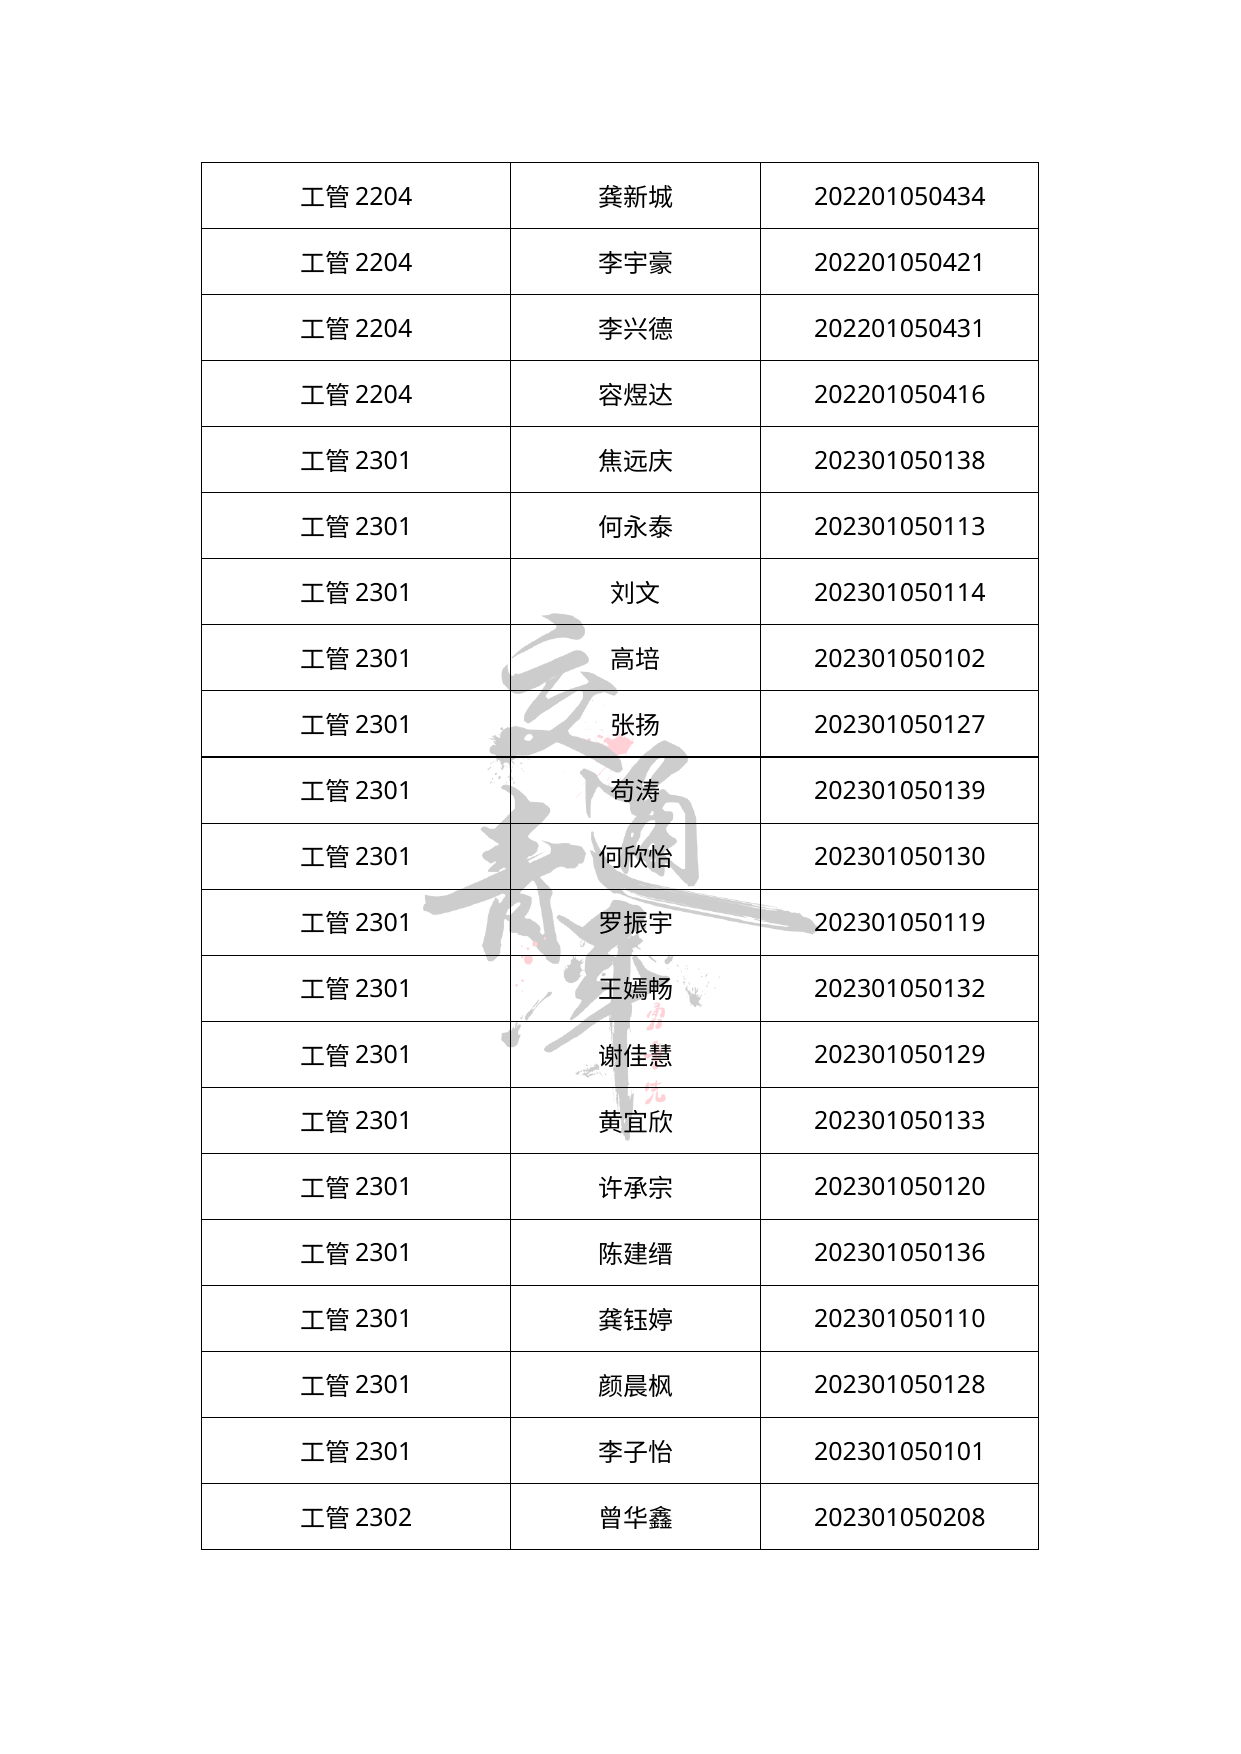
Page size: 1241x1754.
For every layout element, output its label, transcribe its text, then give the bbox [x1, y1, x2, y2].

table_cell 焦远庆 [511, 427, 760, 492]
table_cell 李宇豪 [511, 229, 760, 294]
table_cell 工管2301 [202, 1022, 510, 1087]
table_cell 龚钰婷 [511, 1286, 760, 1351]
table_cell 张扬 [511, 691, 760, 756]
table_cell 工管2301 [202, 956, 510, 1021]
table_cell 工管2301 [202, 1352, 510, 1417]
table_cell 202301050120 [761, 1154, 1038, 1219]
table_cell 202301050119 [761, 890, 1038, 954]
table_cell 202301050127 [761, 691, 1038, 756]
table_cell 龚新城 [511, 163, 760, 228]
table_cell 工管2301 [202, 1088, 510, 1153]
table_cell 202301050129 [761, 1022, 1038, 1087]
table_cell 202201050421 [761, 229, 1038, 294]
table_cell 202301050101 [761, 1418, 1038, 1483]
table_cell 工管2204 [202, 295, 510, 360]
table_cell 202301050136 [761, 1220, 1038, 1285]
table_cell 罗振宇 [511, 890, 760, 954]
table_cell 工管2204 [202, 229, 510, 294]
table_cell 202301050130 [761, 824, 1038, 888]
table_cell 工管2301 [202, 1220, 510, 1285]
table_cell 202301050132 [761, 956, 1038, 1021]
table_cell 黄宜欣 [511, 1088, 760, 1153]
table_cell 202201050434 [761, 163, 1038, 228]
table_cell 工管2302 [202, 1484, 510, 1549]
table_cell 工管2301 [202, 1286, 510, 1351]
table_cell 工管2204 [202, 361, 510, 426]
table_cell 工管2301 [202, 427, 510, 492]
table_cell 陈建缙 [511, 1220, 760, 1285]
table_cell 202301050138 [761, 427, 1038, 492]
table_cell 工管2301 [202, 1418, 510, 1483]
table_cell 何永泰 [511, 493, 760, 558]
table_cell 202301050113 [761, 493, 1038, 558]
table_cell 202201050416 [761, 361, 1038, 426]
table_cell 容煜达 [511, 361, 760, 426]
table_cell 工管2301 [202, 890, 510, 954]
table_cell 202201050431 [761, 295, 1038, 360]
table_cell 工管2301 [202, 758, 510, 822]
table_cell 202301050110 [761, 1286, 1038, 1351]
table_cell 高培 [511, 625, 760, 690]
table_cell 202301050102 [761, 625, 1038, 690]
table_cell 曾华鑫 [511, 1484, 760, 1549]
table_cell 工管2204 [202, 163, 510, 228]
table_cell 202301050114 [761, 559, 1038, 624]
table_cell 工管2301 [202, 625, 510, 690]
table_cell 工管2301 [202, 691, 510, 756]
table_cell 202301050133 [761, 1088, 1038, 1153]
table_cell 苟涛 [511, 758, 760, 822]
table_cell 工管2301 [202, 493, 510, 558]
table_cell 颜晨枫 [511, 1352, 760, 1417]
table_cell 工管2301 [202, 559, 510, 624]
table_cell 202301050208 [761, 1484, 1038, 1549]
table_cell 何欣怡 [511, 824, 760, 888]
table_cell 王嫣畅 [511, 956, 760, 1021]
table_cell 谢佳慧 [511, 1022, 760, 1087]
table_cell 工管2301 [202, 824, 510, 888]
table_cell 工管2301 [202, 1154, 510, 1219]
table_cell 李子怡 [511, 1418, 760, 1483]
table_cell 202301050139 [761, 758, 1038, 822]
table_cell 李兴德 [511, 295, 760, 360]
table_cell 刘文 [511, 559, 760, 624]
table_cell 许承宗 [511, 1154, 760, 1219]
table_cell 202301050128 [761, 1352, 1038, 1417]
